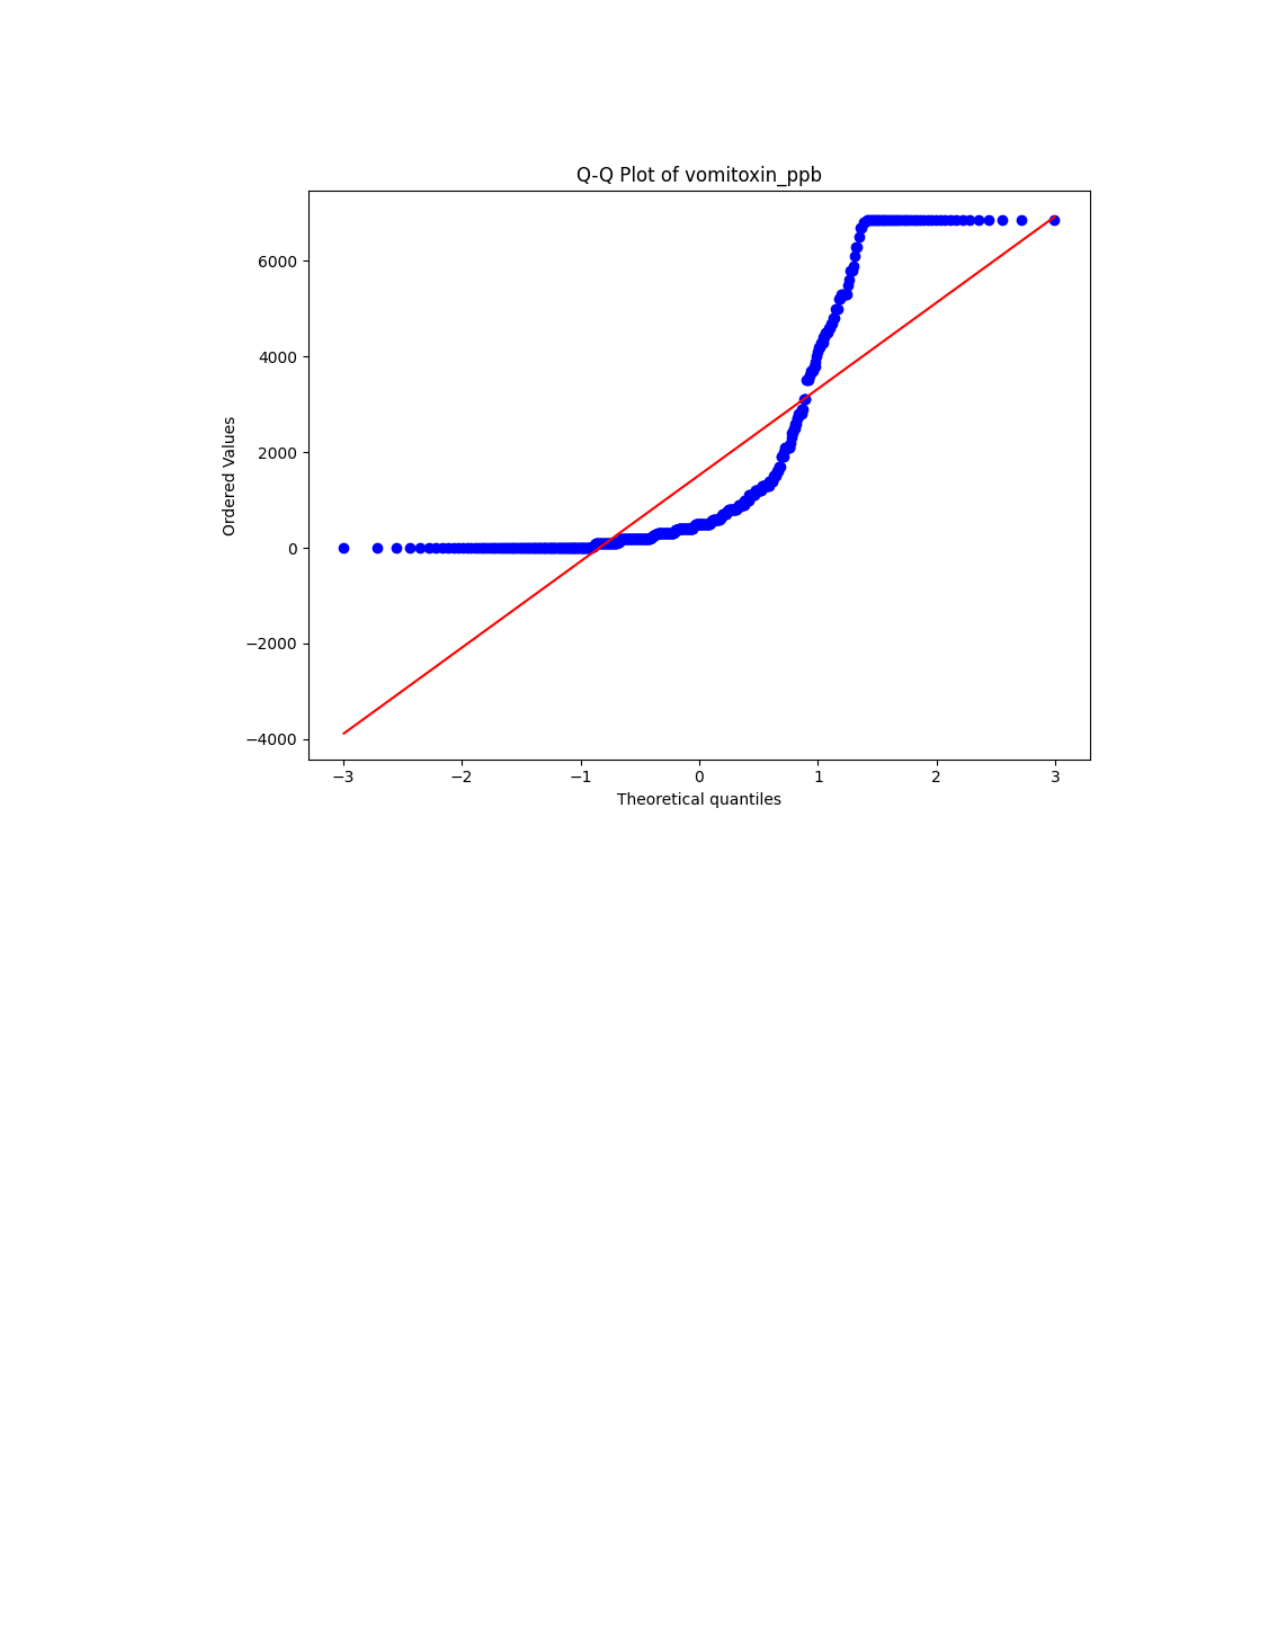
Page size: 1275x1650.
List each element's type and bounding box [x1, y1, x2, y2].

picture [206, 150, 1107, 825]
